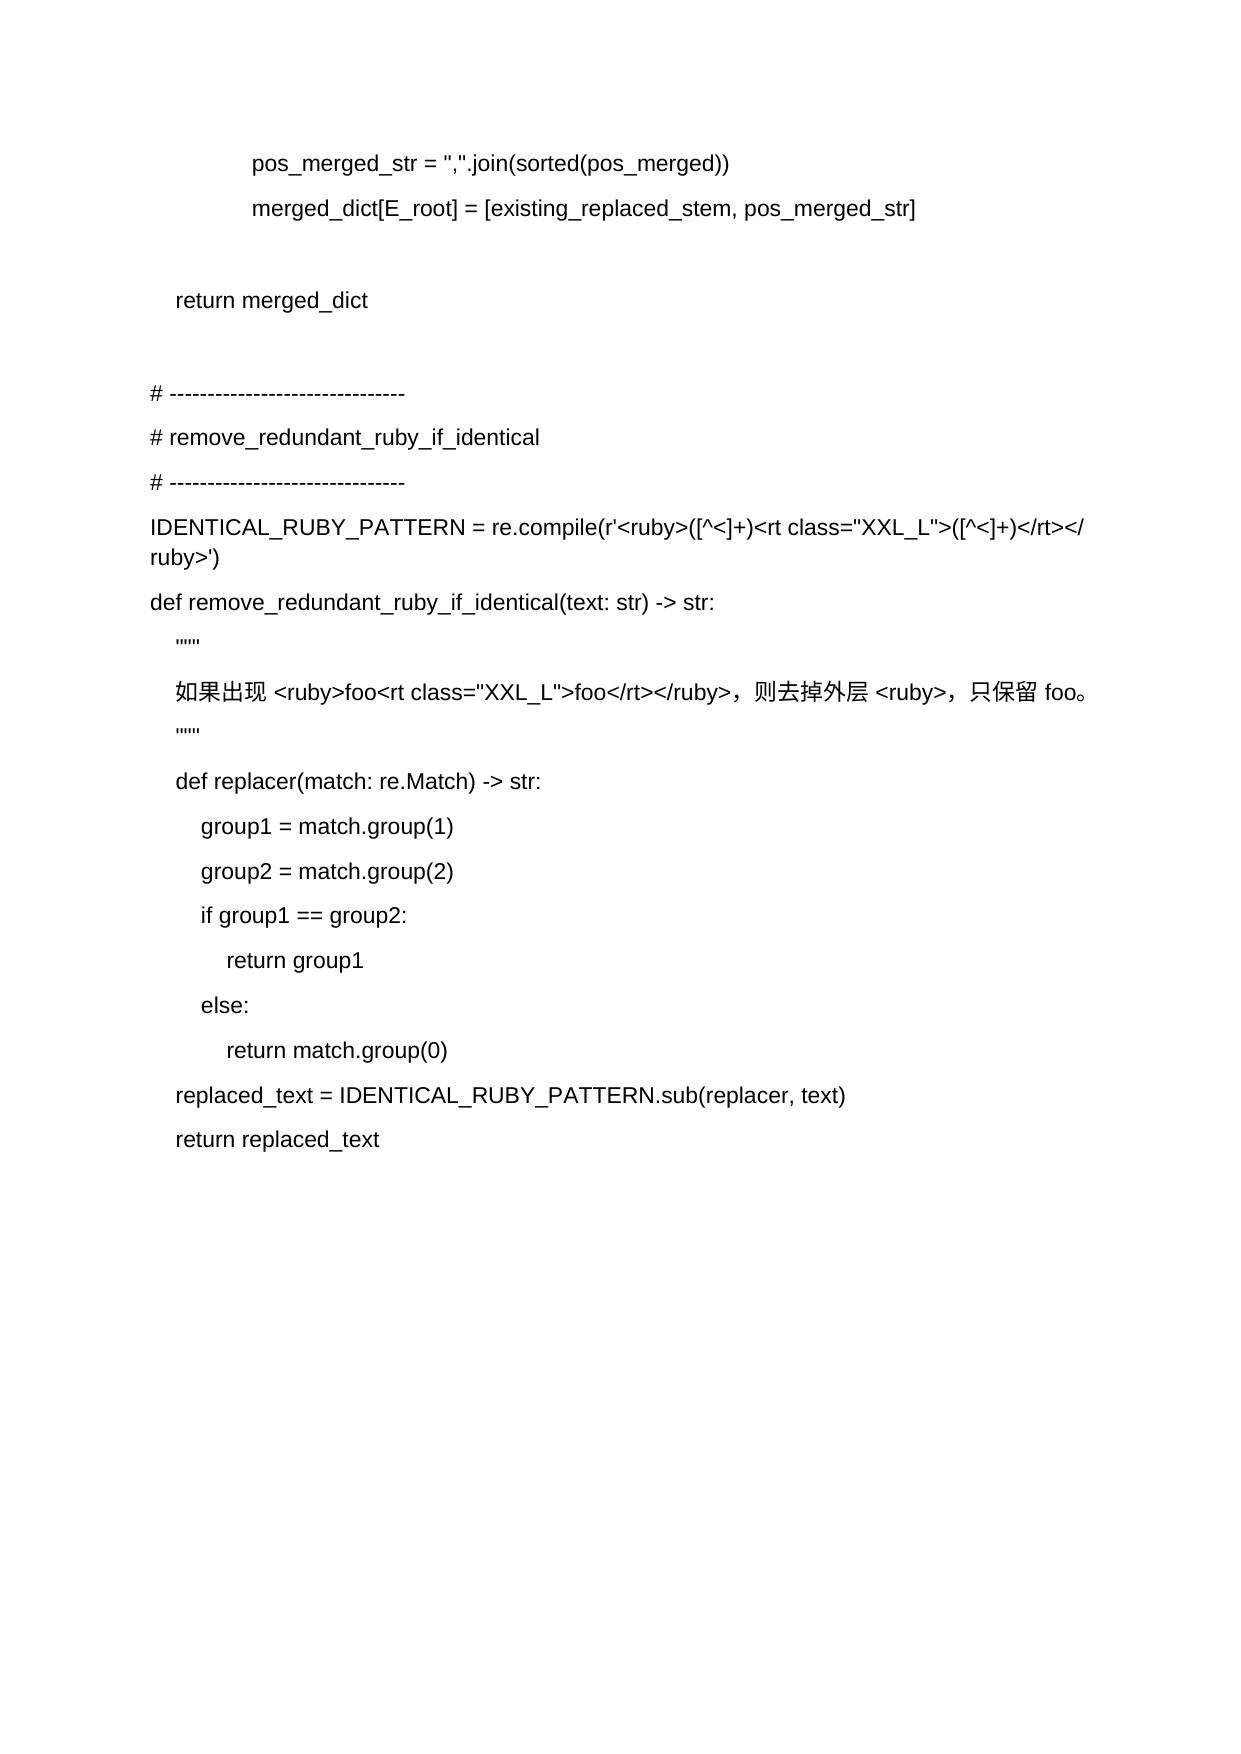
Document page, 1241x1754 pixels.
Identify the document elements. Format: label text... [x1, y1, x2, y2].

text # ------------------------------- [150, 469, 1090, 496]
text """ [150, 634, 1090, 660]
text # ------------------------------- [150, 379, 1090, 406]
text def remove_redundant_ruby_if_identical(text: str) -> str: [150, 589, 1090, 615]
text group2 = match.group(2) [150, 858, 1090, 884]
text """ [150, 723, 1090, 750]
text IDENTICAL_RUBY_PATTERN = re.compile(r'<ruby>([^<]+)<rt class="XXL_L">([^<]+)</rt></ruby>') [150, 514, 1090, 571]
text if group1 == group2: [150, 902, 1090, 929]
text replaced_text = IDENTICAL_RUBY_PATTERN.sub(replacer, text) [150, 1082, 1090, 1108]
text pos_merged_str = ",".join(sorted(pos_merged)) [150, 150, 1090, 176]
text return replaced_text [150, 1126, 1090, 1153]
text group1 = match.group(1) [150, 813, 1090, 839]
text else: [150, 992, 1090, 1018]
text 如果出现 <ruby>foo<rt class="XXL_L">foo</rt></ruby>，则去掉外层 <ruby>，只保留 foo。 [150, 678, 1090, 705]
text # remove_redundant_ruby_if_identical [150, 424, 1090, 451]
text def replacer(match: re.Match) -> str: [150, 768, 1090, 794]
text return merged_dict [150, 287, 1090, 313]
text return group1 [150, 947, 1090, 974]
text merged_dict[E_root] = [existing_replaced_stem, pos_merged_str] [150, 195, 1090, 221]
text return match.group(0) [150, 1037, 1090, 1063]
